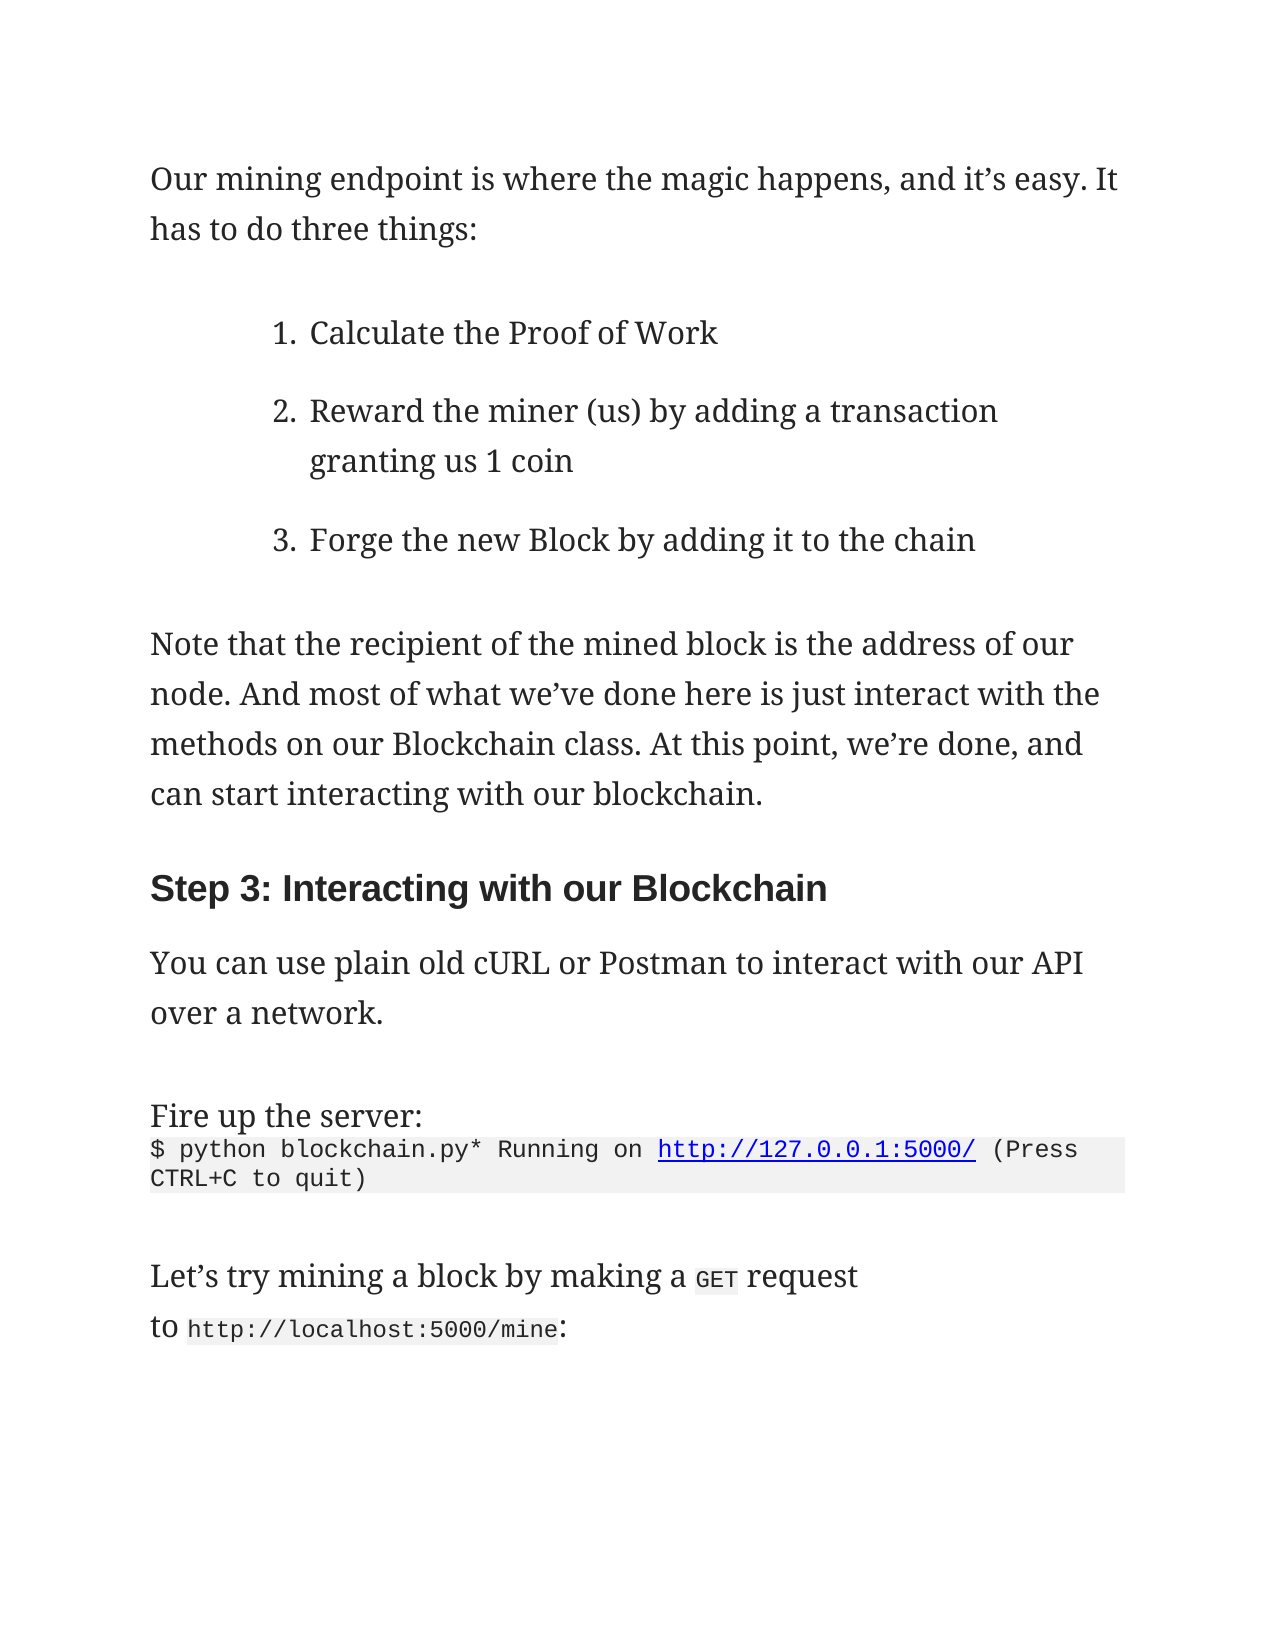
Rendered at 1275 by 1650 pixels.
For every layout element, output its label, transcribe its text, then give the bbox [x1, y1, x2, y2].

text Let’s try mining a block by making a GET request to http://localhost:5000/mine: [150, 1247, 1125, 1347]
text Step 3: Interacting with our Blockchain [150, 863, 1125, 910]
text Note that the recipient of the mined block is the address of our node. And most of what we’ve done here is just interact with the methods on our Blockchain class. At this point, we’re done, and can start interacting with our blockchain. [150, 614, 1125, 814]
text You can use plain old cURL or Postman to interact with our API over a network. [150, 933, 1125, 1033]
list Calculate the Proof of Work [272, 303, 1125, 353]
list Forge the new Block by adding it to the chain [272, 511, 1125, 561]
text $ python blockchain.py* Running on http://127.0.0.1:5000/ (Press CTRL+C to quit) [150, 1137, 1125, 1193]
text Our mining endpoint is where the magic happens, and it’s easy. It has to do three things: [150, 150, 1125, 250]
list Reward the miner (us) by adding a transaction granting us 1 coin [272, 382, 1125, 482]
text Fire up the server: [150, 1087, 1125, 1137]
